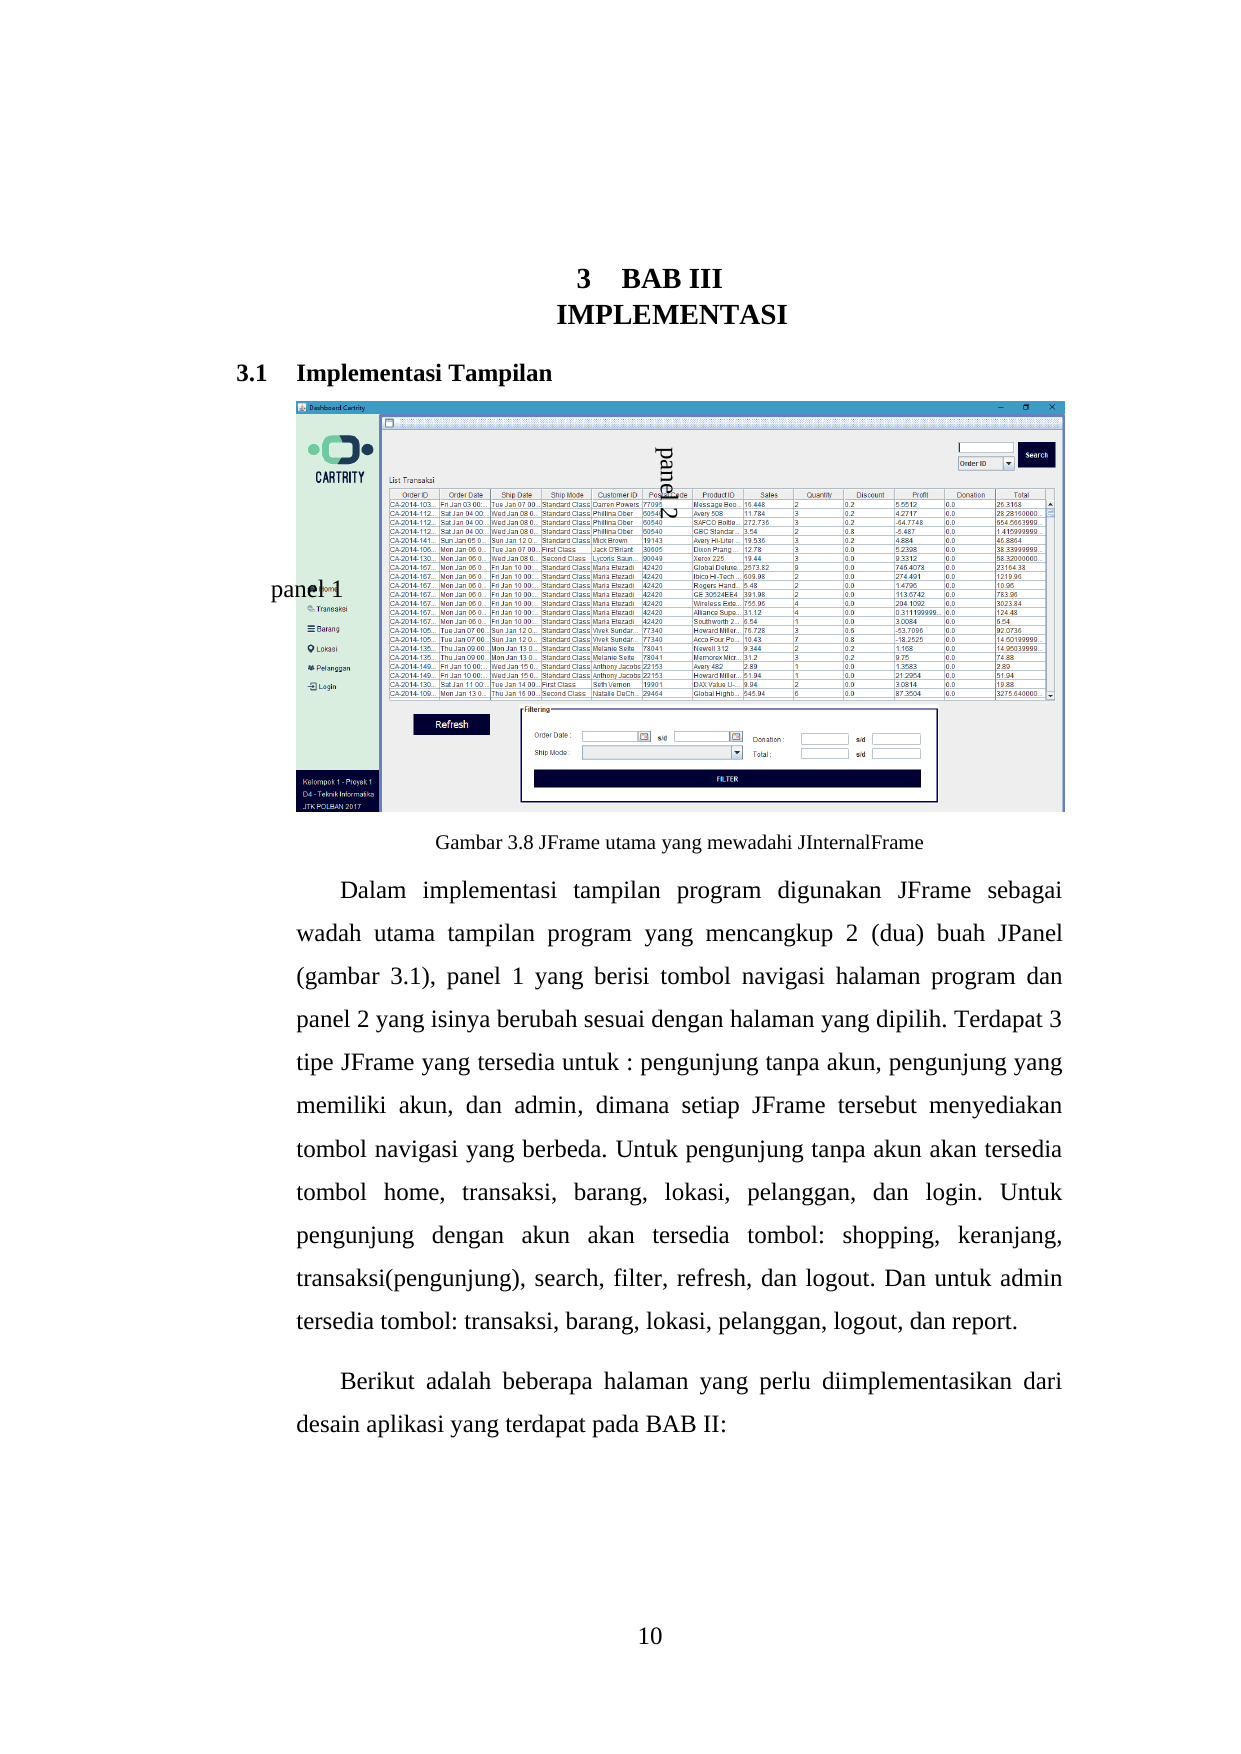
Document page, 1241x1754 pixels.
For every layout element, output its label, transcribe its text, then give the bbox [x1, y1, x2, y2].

subtitle Implementasi Tampilan [236, 358, 1063, 387]
text Dalam implementasi tampilan program digunakan JFrame sebagai wadah utama tampilan program yang mencangkup 2 (dua) buah JPanel (gambar 3.1), panel 1 yang berisi tombol navigasi halaman program dan panel 2 yang isinya berubah sesuai dengan halaman yang dipilih. Terdapat 3 tipe JFrame yang tersedia untuk : pengunjung tanpa akun, pengunjung yang memiliki akun, dan admin, dimana setiap JFrame tersebut menyediakan tombol navigasi yang berbeda. Untuk pengunjung tanpa akun akan tersedia tombol home, transaksi, barang, lokasi, pelanggan, dan login. Untuk pengunjung dengan akun akan tersedia tombol: shopping, keranjang, transaksi(pengunjung), search, filter, refresh, dan logout. Dan untuk admin tersedia tombol: transaksi, barang, lokasi, pelanggan, logout, dan report. [296, 875, 1063, 1335]
picture [296, 401, 1065, 812]
subtitle BAB III IMPLEMENTASI [236, 261, 1063, 331]
text Berikut adalah beberapa halaman yang perlu diimplementasikan dari desain aplikasi yang terdapat pada BAB II: [296, 1366, 1063, 1438]
